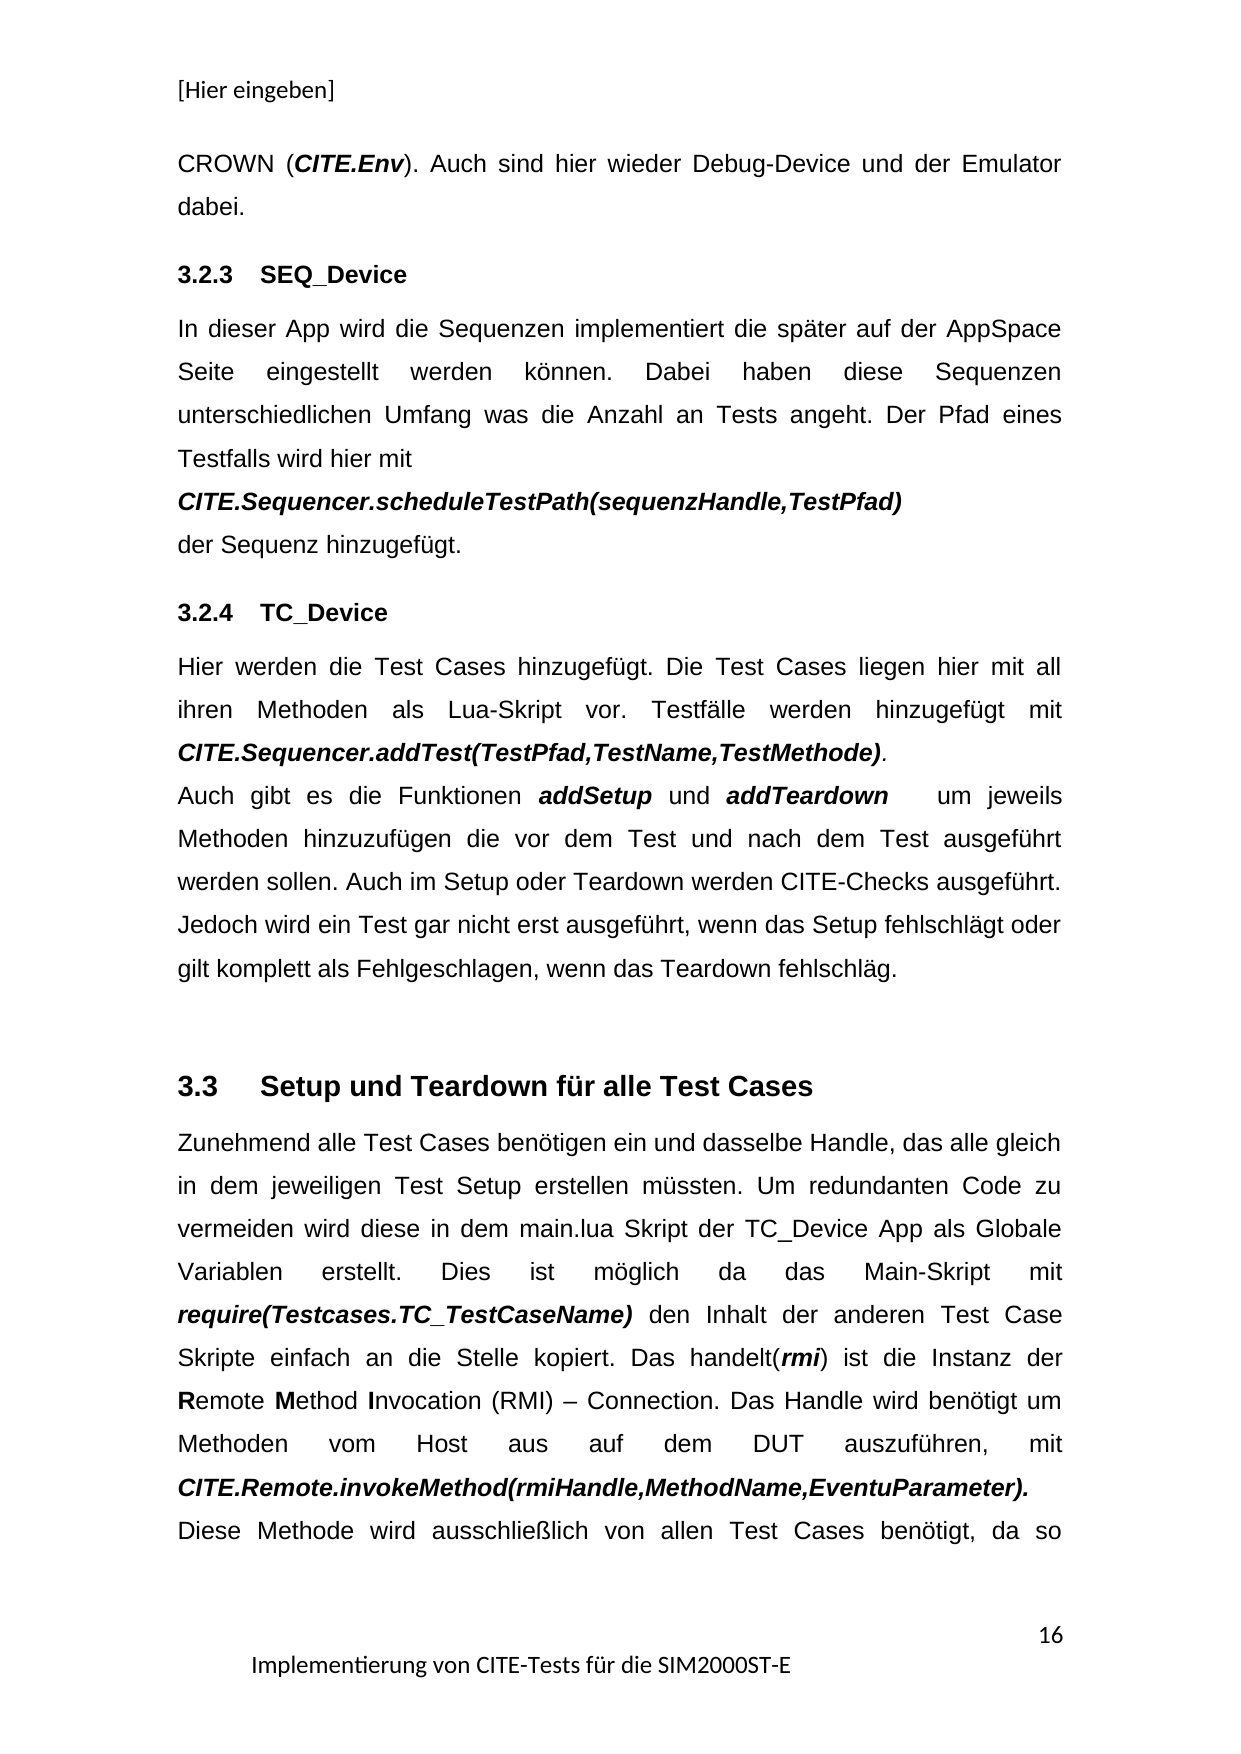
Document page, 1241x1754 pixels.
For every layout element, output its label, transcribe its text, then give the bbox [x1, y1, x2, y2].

text CITE.Sequencer.scheduleTestPath(sequenzHandle,TestPfad) [177, 487, 1063, 515]
text In dieser App wird die Sequenzen implementiert die später auf der AppSpace Seite eingestellt werden können. Dabei haben diese Sequenzen unterschiedlichen Umfang was die Anzahl an Tests angeht. Der Pfad eines Testfalls wird hier mit [177, 314, 1063, 472]
text der Sequenz hinzugefügt. [177, 530, 1063, 558]
text Auch gibt es die Funktionen addSetup und addTeardown um jeweils Methoden hinzuzufügen die vor dem Test und nach dem Test ausgeführt werden sollen. Auch im Setup oder Teardown werden CITE-Checks ausgeführt. Jedoch wird ein Test gar nicht erst ausgeführt, wenn das Setup fehlschlägt oder gilt komplett als Fehlgeschlagen, wenn das Teardown fehlschläg. [177, 781, 1063, 982]
subtitle SEQ_Device [177, 260, 1063, 289]
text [177, 1127, 1063, 1544]
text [177, 149, 1063, 221]
subtitle TC_Device [177, 598, 1063, 627]
subtitle Setup und Teardown für alle Test Cases [177, 1069, 1063, 1102]
text Hier werden die Test Cases hinzugefügt. Die Test Cases liegen hier mit all ihren Methoden als Lua-Skript vor. Testfälle werden hinzugefügt mit CITE.Sequencer.addTest(TestPfad,TestName,TestMethode). [177, 652, 1063, 767]
